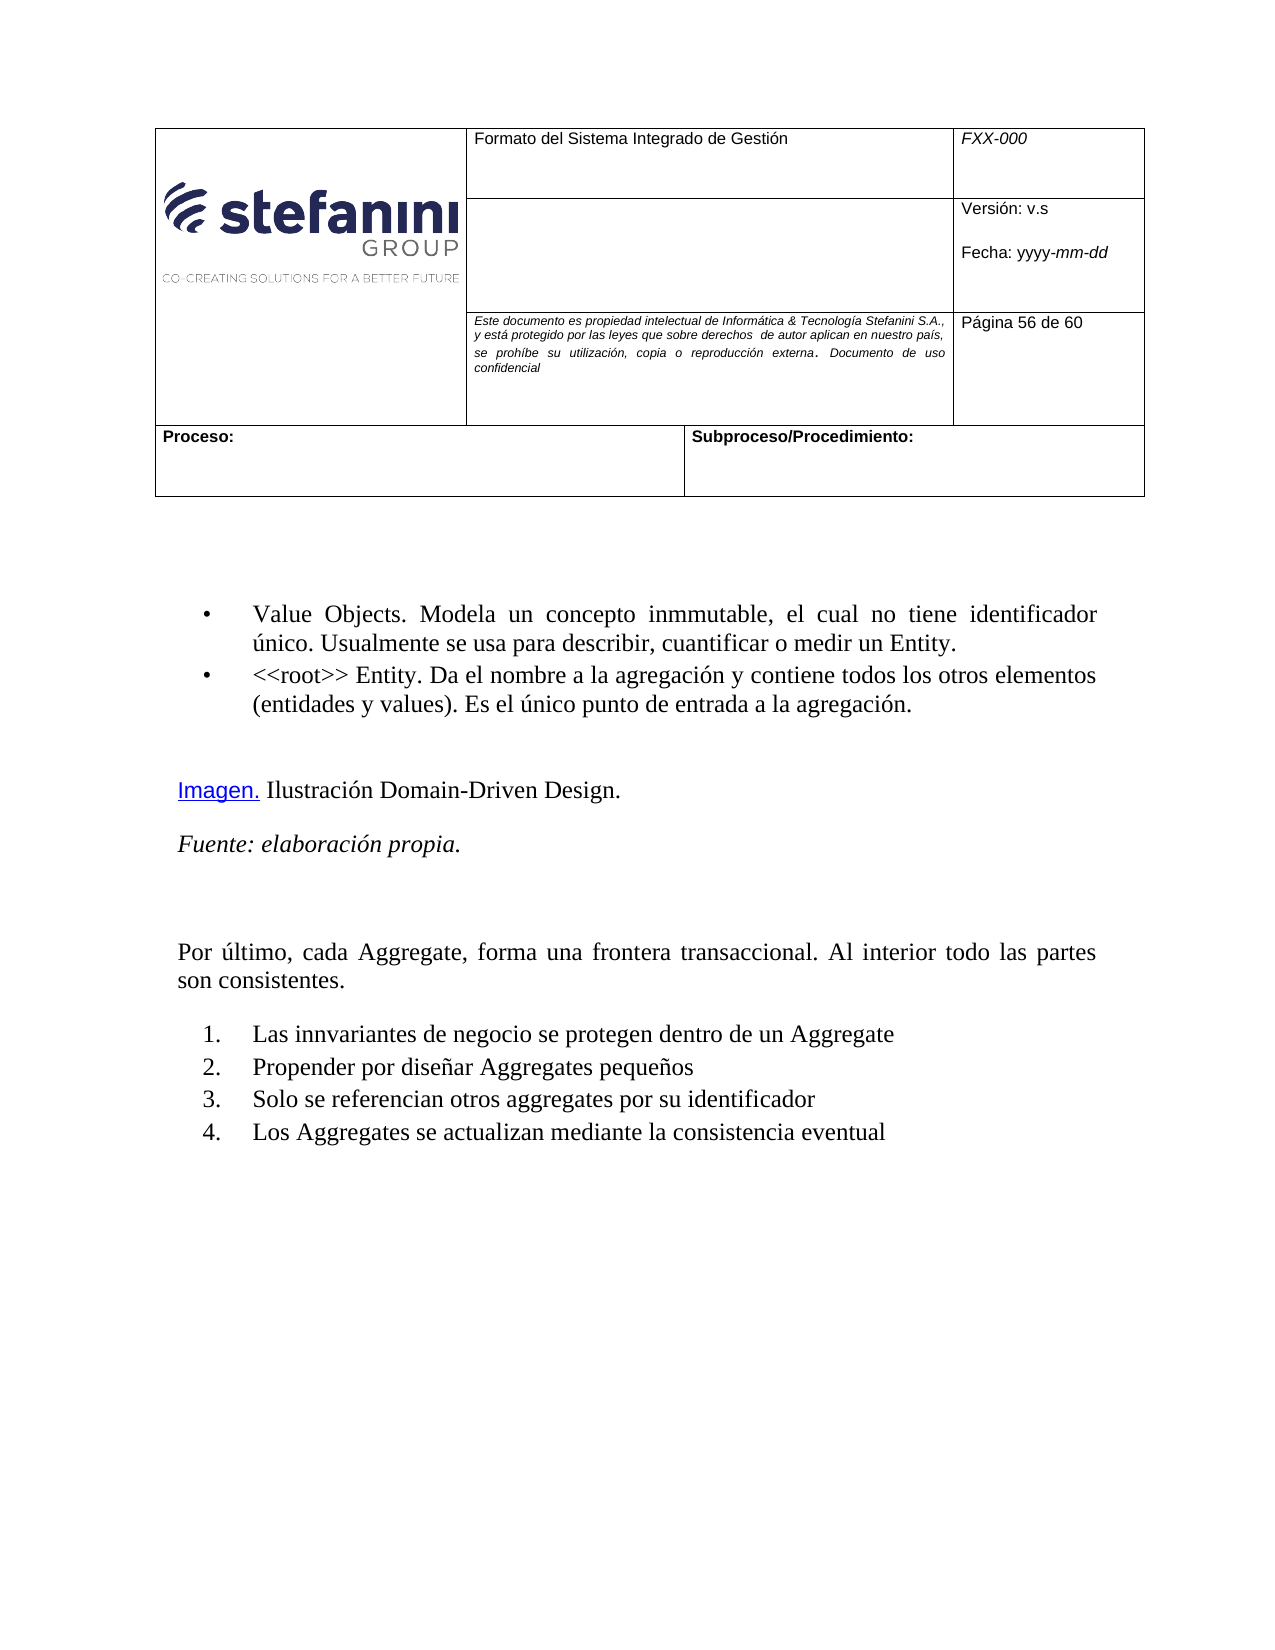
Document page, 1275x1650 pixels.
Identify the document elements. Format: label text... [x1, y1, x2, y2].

list Propender por diseñar Aggregates pequeños [202, 1052, 1098, 1081]
picture [162, 182, 460, 286]
list Los Aggregates se actualizan mediante la consistencia eventual [202, 1117, 1098, 1146]
list <<root>> Entity. Da el nombre a la agregación y contiene todos los otros elementos (entidades y values). Es el único punto de entrada a la agregación. [202, 661, 1098, 718]
list Solo se referencian otros aggregates por su identificador [202, 1084, 1098, 1113]
text Fuente: elaboración propia. [177, 829, 1098, 858]
text Por último, cada Aggregate, forma una frontera transaccional. Al interior todo las partes son consistentes. [177, 937, 1098, 994]
list Value Objects. Modela un concepto inmmutable, el cual no tiene identificador único. Usualmente se usa para describir, cuantificar o medir un Entity. [202, 599, 1098, 657]
list Las innvariantes de negocio se protegen dentro de un Aggregate [202, 1019, 1098, 1048]
text Imagen. Ilustración Domain-Driven Design. [177, 776, 1098, 804]
